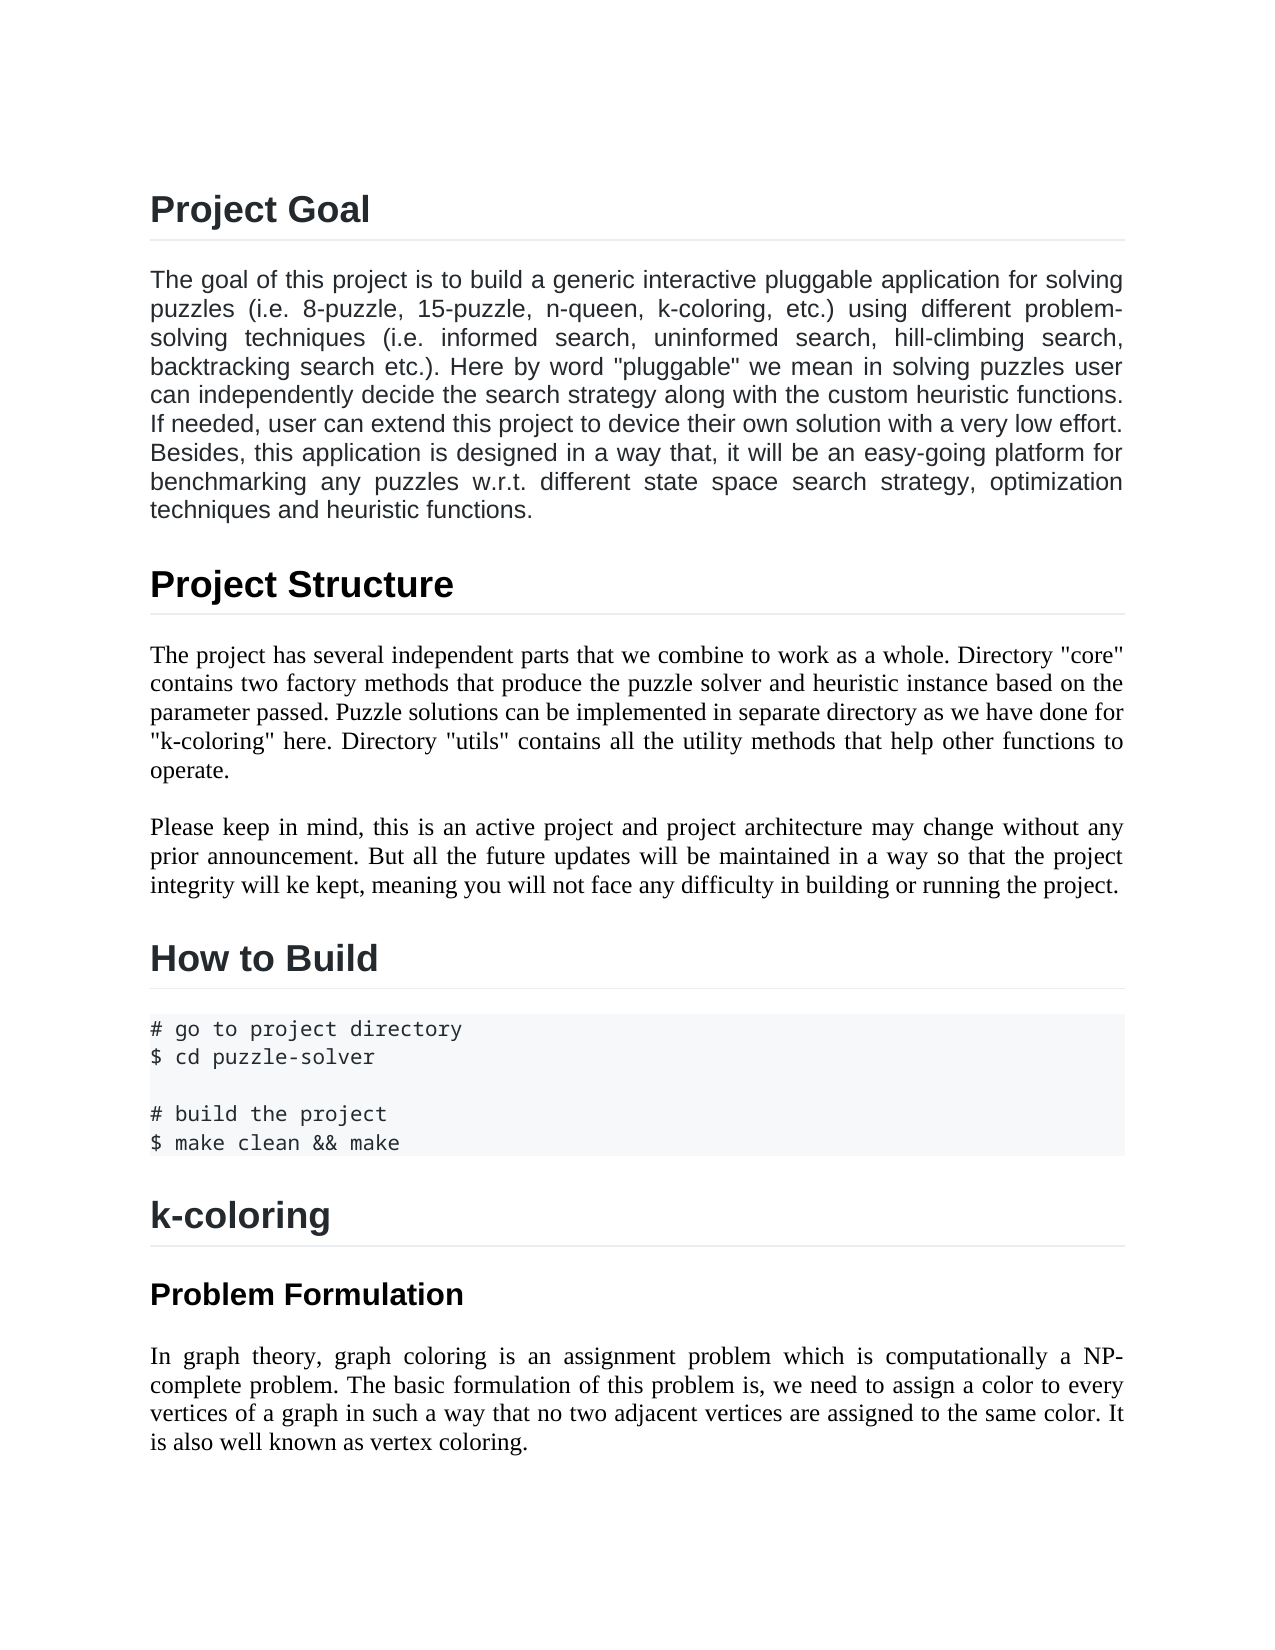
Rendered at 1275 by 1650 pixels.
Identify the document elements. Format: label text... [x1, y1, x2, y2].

text # build the project [150, 1099, 1125, 1128]
text Project Goal [150, 187, 1125, 239]
text $ make clean && make [150, 1128, 1125, 1156]
text Project Structure [150, 562, 1125, 613]
text The project has several independent parts that we combine to work as a whole. Directory "core" contains two factory methods that produce the puzzle solver and heuristic instance based on the parameter passed. Puzzle solutions can be implemented in separate directory as we have done for "k-coloring" here. Directory "utils" contains all the utility methods that help other functions to operate. Please keep in mind, this is an active project and project architecture may change without any prior announcement. But all the future updates will be maintained in a way so that the project integrity will ke kept, meaning you will not face any difficulty in building or running the project. [150, 640, 1125, 898]
text k-coloring [150, 1194, 1125, 1245]
text How to Build [150, 936, 1125, 988]
text # go to project directory [150, 1014, 1125, 1042]
text Problem Formulation [150, 1276, 1125, 1312]
text $ cd puzzle-solver [150, 1042, 1125, 1071]
text The goal of this project is to build a generic interactive pluggable application for solving puzzles (i.e. 8-puzzle, 15-puzzle, n-queen, k-coloring, etc.) using different problem-solving techniques (i.e. informed search, uninformed search, hill-climbing search, backtracking search etc.). Here by word "pluggable" we mean in solving puzzles user can independently decide the search strategy along with the custom heuristic functions. If needed, user can extend this project to device their own solution with a very low effort. Besides, this application is designed in a way that, it will be an easy-going platform for benchmarking any puzzles w.r.t. different state space search strategy, optimization techniques and heuristic functions. [150, 266, 1125, 524]
text In graph theory, graph coloring is an assignment problem which is computationally a NP-complete problem. The basic formulation of this problem is, we need to assign a color to every vertices of a graph in such a way that no two adjacent vertices are assigned to the same color. It is also well known as vertex coloring. [150, 1341, 1125, 1456]
